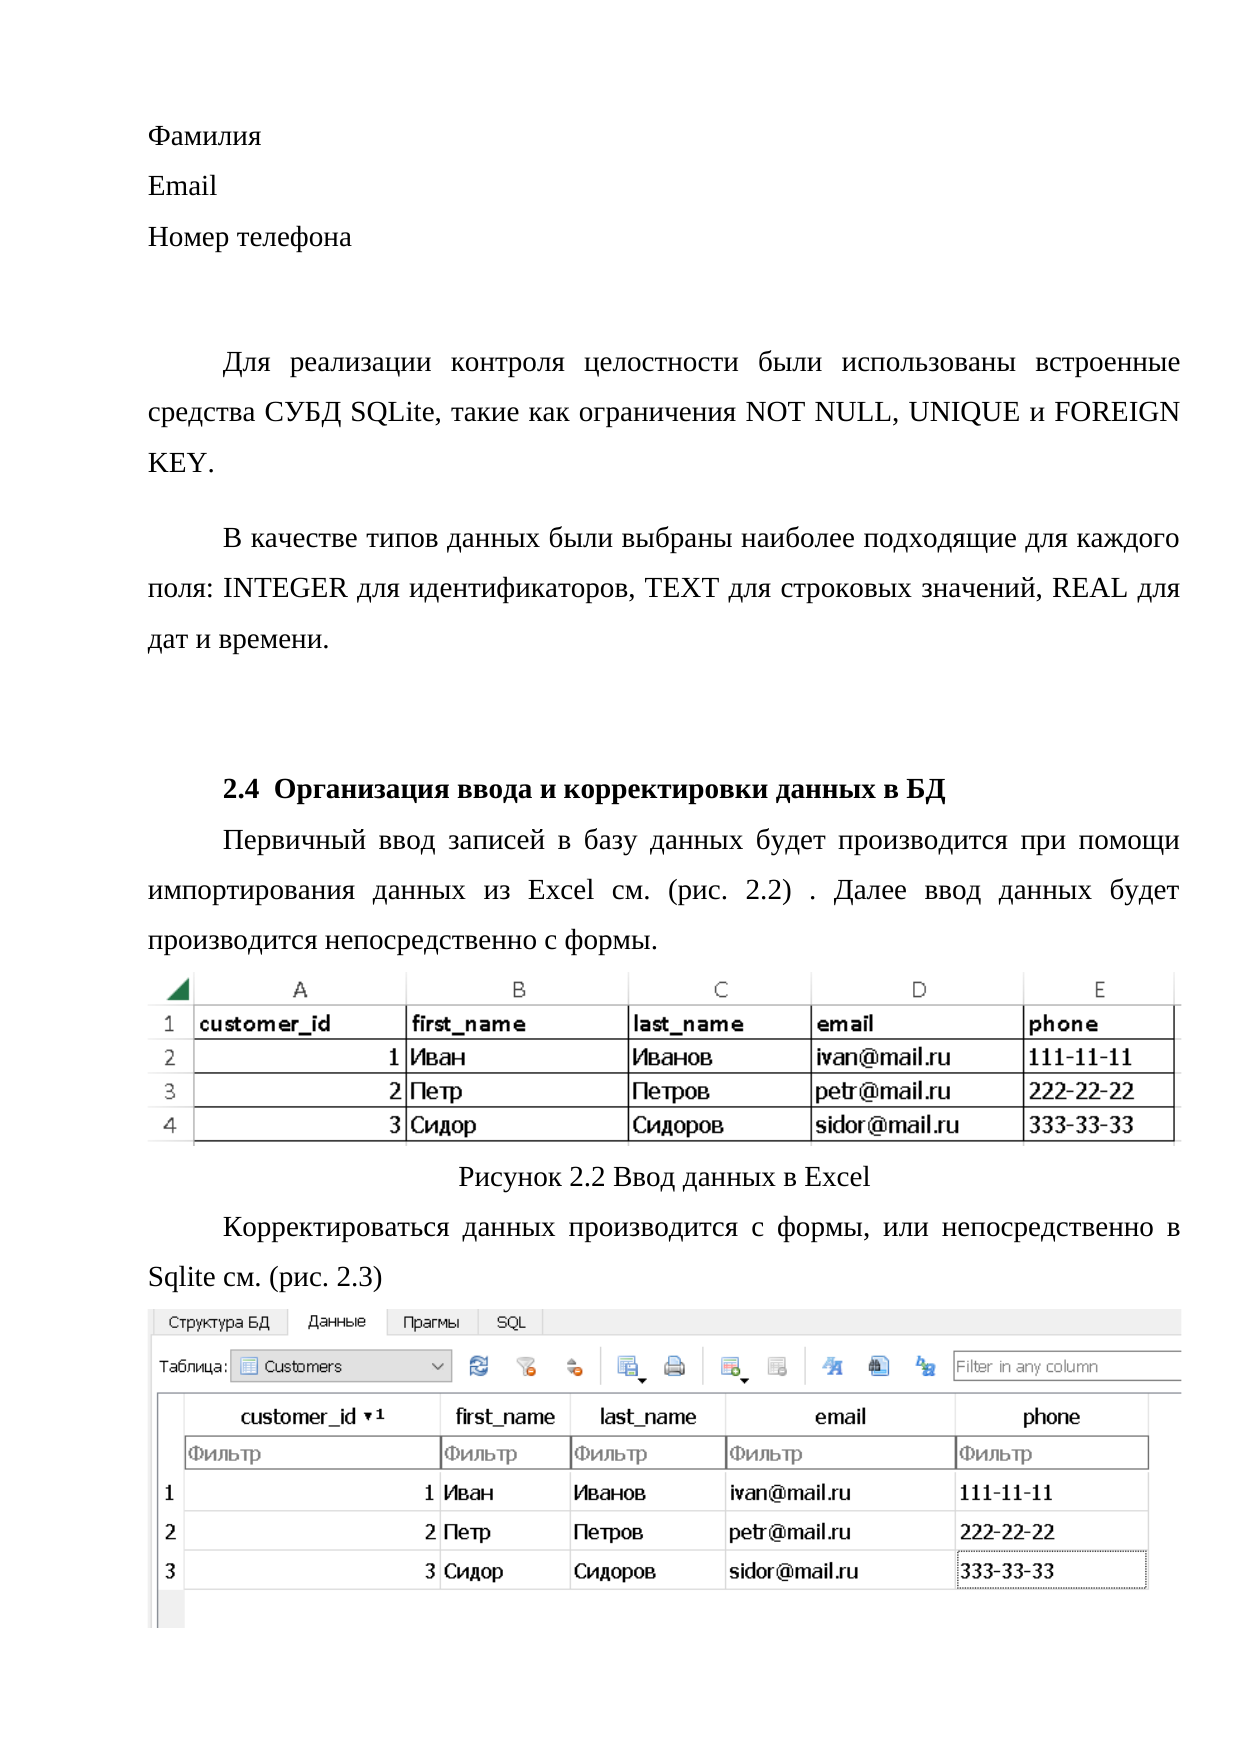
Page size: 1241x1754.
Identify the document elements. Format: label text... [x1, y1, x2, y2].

text 2.4 Организация ввода и корректировки данных в БД [148, 771, 1181, 805]
text Номер телефона [148, 219, 1181, 252]
text Первичный ввод записей в базу данных будет производится при помощи импортирования данных из Excel см. (рис. 2.2) . Далее ввод данных будет производится непосредственно с формы. [148, 822, 1181, 956]
text Корректироваться данных производится с формы, или непосредственно в Sqlite см. (рис. 2.3) [148, 1209, 1181, 1293]
picture [147, 1309, 1182, 1628]
text Для реализации контроля целостности были использованы встроенные средства СУБД SQLite, такие как ограничения NOT NULL, UNIQUE и FOREIGN KEY. [148, 344, 1181, 478]
text Фамилия [148, 118, 1181, 152]
text В качестве типов данных были выбраны наиболее подходящие для каждого поля: INTEGER для идентификаторов, TEXT для строковых значений, REAL для дат и времени. [148, 520, 1181, 654]
text Рисунок 2.2 Ввод данных в Excel [148, 1159, 1181, 1192]
picture [147, 972, 1182, 1146]
text Email [148, 168, 1181, 202]
